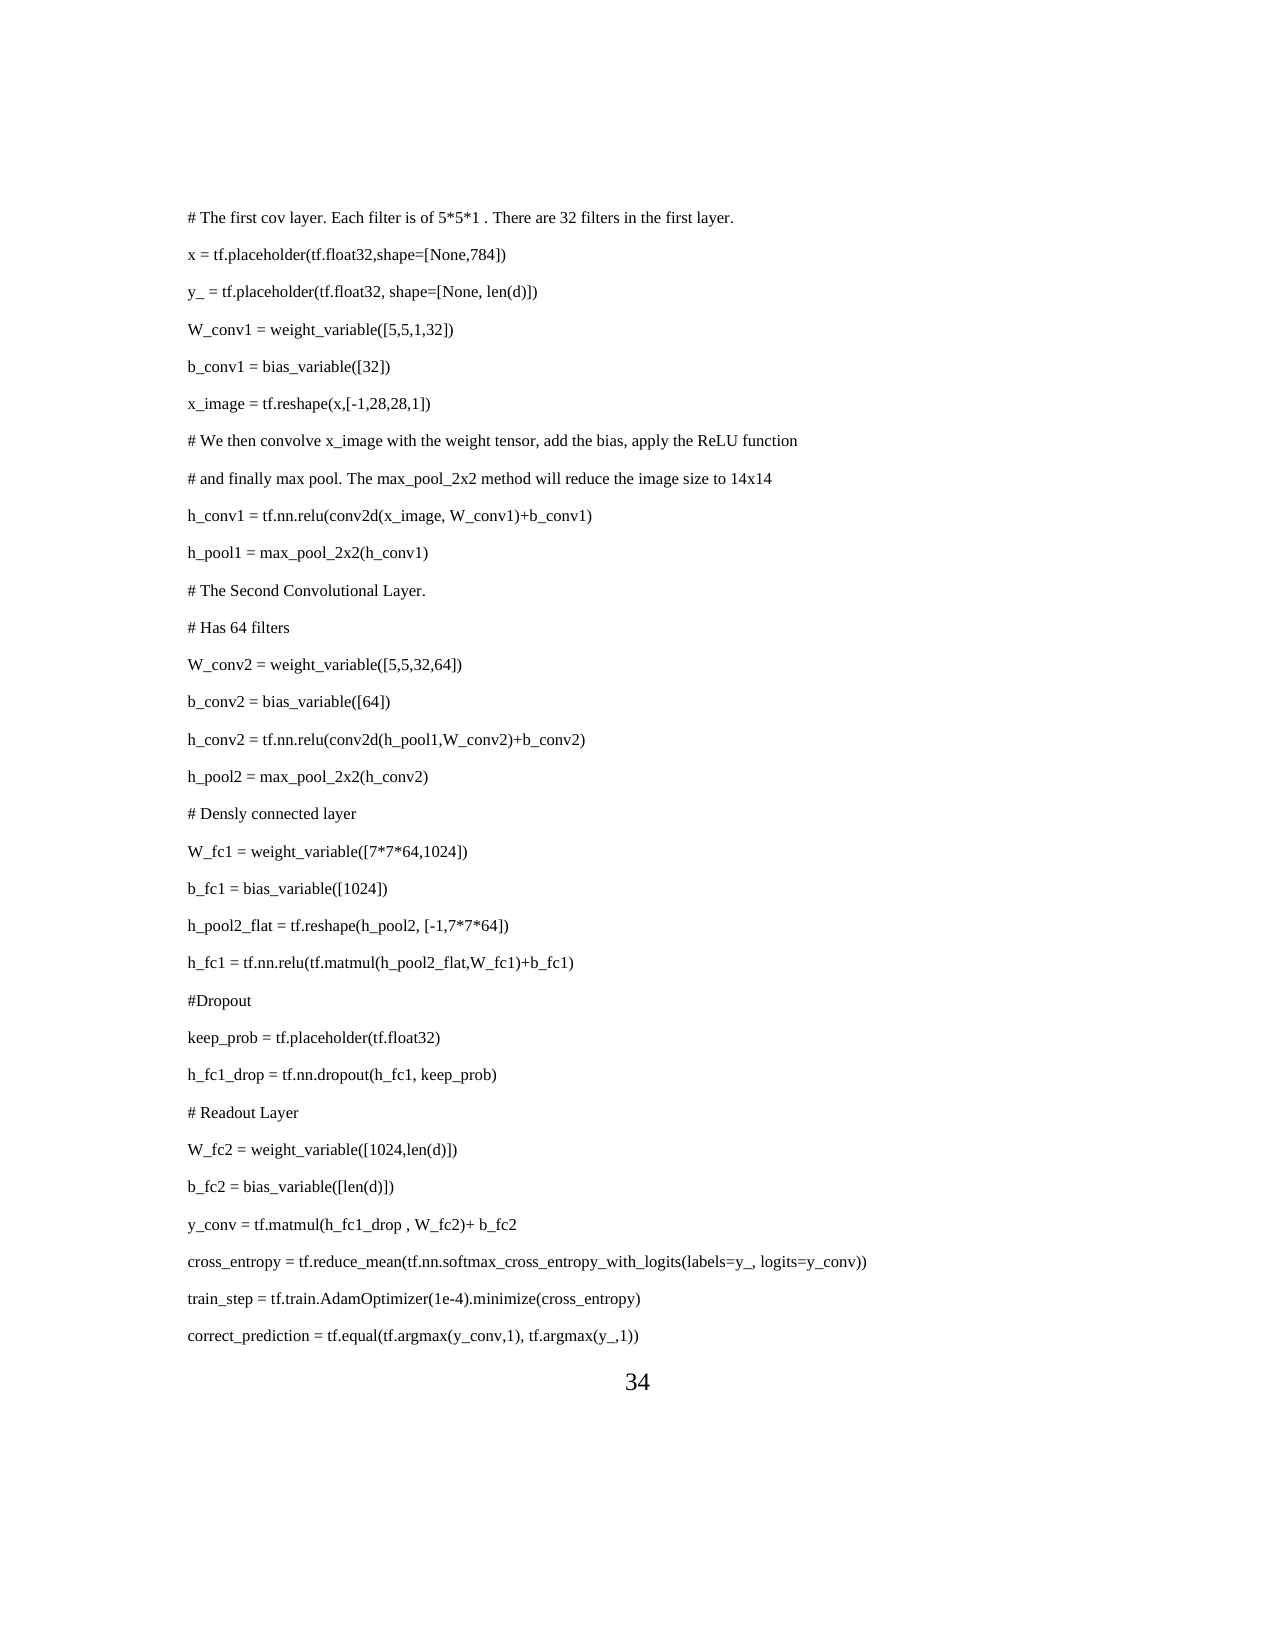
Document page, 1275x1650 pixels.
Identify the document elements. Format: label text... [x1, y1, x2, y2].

text # The first cov layer. Each filter is of 5*5*1 . There are 32 filters in the first layer. [187, 207, 1087, 227]
text # We then convolve x_image with the weight tensor, add the bias, apply the ReLU function [187, 431, 1087, 450]
text # Densly connected layer [187, 804, 1087, 823]
text x = tf.placeholder(tf.float32,shape=[None,784]) [187, 245, 1087, 264]
text b_fc1 = bias_variable([1024]) [187, 879, 1087, 898]
text b_conv2 = bias_variable([64]) [187, 692, 1087, 711]
text b_conv1 = bias_variable([32]) [187, 357, 1087, 376]
text h_pool2_flat = tf.reshape(h_pool2, [-1,7*7*64]) [187, 916, 1087, 935]
text W_conv1 = weight_variable([5,5,1,32]) [187, 319, 1087, 338]
text # The Second Convolutional Layer. [187, 580, 1087, 599]
text # Has 64 filters [187, 618, 1087, 637]
text cross_entropy = tf.reduce_mean(tf.nn.softmax_cross_entropy_with_logits(labels=y_, logits=y_conv)) [187, 1252, 1087, 1271]
text keep_prob = tf.placeholder(tf.float32) [187, 1028, 1087, 1047]
text h_fc1 = tf.nn.relu(tf.matmul(h_pool2_flat,W_fc1)+b_fc1) [187, 953, 1087, 972]
text b_fc2 = bias_variable([len(d)]) [187, 1177, 1087, 1196]
text # Readout Layer [187, 1102, 1087, 1122]
text #Dropout [187, 991, 1087, 1010]
text h_pool2 = max_pool_2x2(h_conv2) [187, 767, 1087, 786]
text W_fc1 = weight_variable([7*7*64,1024]) [187, 841, 1087, 861]
text h_conv1 = tf.nn.relu(conv2d(x_image, W_conv1)+b_conv1) [187, 506, 1087, 525]
text correct_prediction = tf.equal(tf.argmax(y_conv,1), tf.argmax(y_,1)) [187, 1326, 1087, 1345]
text # and finally max pool. The max_pool_2x2 method will reduce the image size to 14x14 [187, 468, 1087, 488]
text x_image = tf.reshape(x,[-1,28,28,1]) [187, 394, 1087, 413]
text W_conv2 = weight_variable([5,5,32,64]) [187, 655, 1087, 674]
text W_fc2 = weight_variable([1024,len(d)]) [187, 1140, 1087, 1159]
text train_step = tf.train.AdamOptimizer(1e-4).minimize(cross_entropy) [187, 1289, 1087, 1308]
text y_conv = tf.matmul(h_fc1_drop , W_fc2)+ b_fc2 [187, 1214, 1087, 1233]
text h_fc1_drop = tf.nn.dropout(h_fc1, keep_prob) [187, 1065, 1087, 1084]
text h_pool1 = max_pool_2x2(h_conv1) [187, 543, 1087, 562]
text h_conv2 = tf.nn.relu(conv2d(h_pool1,W_conv2)+b_conv2) [187, 729, 1087, 749]
text y_ = tf.placeholder(tf.float32, shape=[None, len(d)]) [187, 282, 1087, 301]
